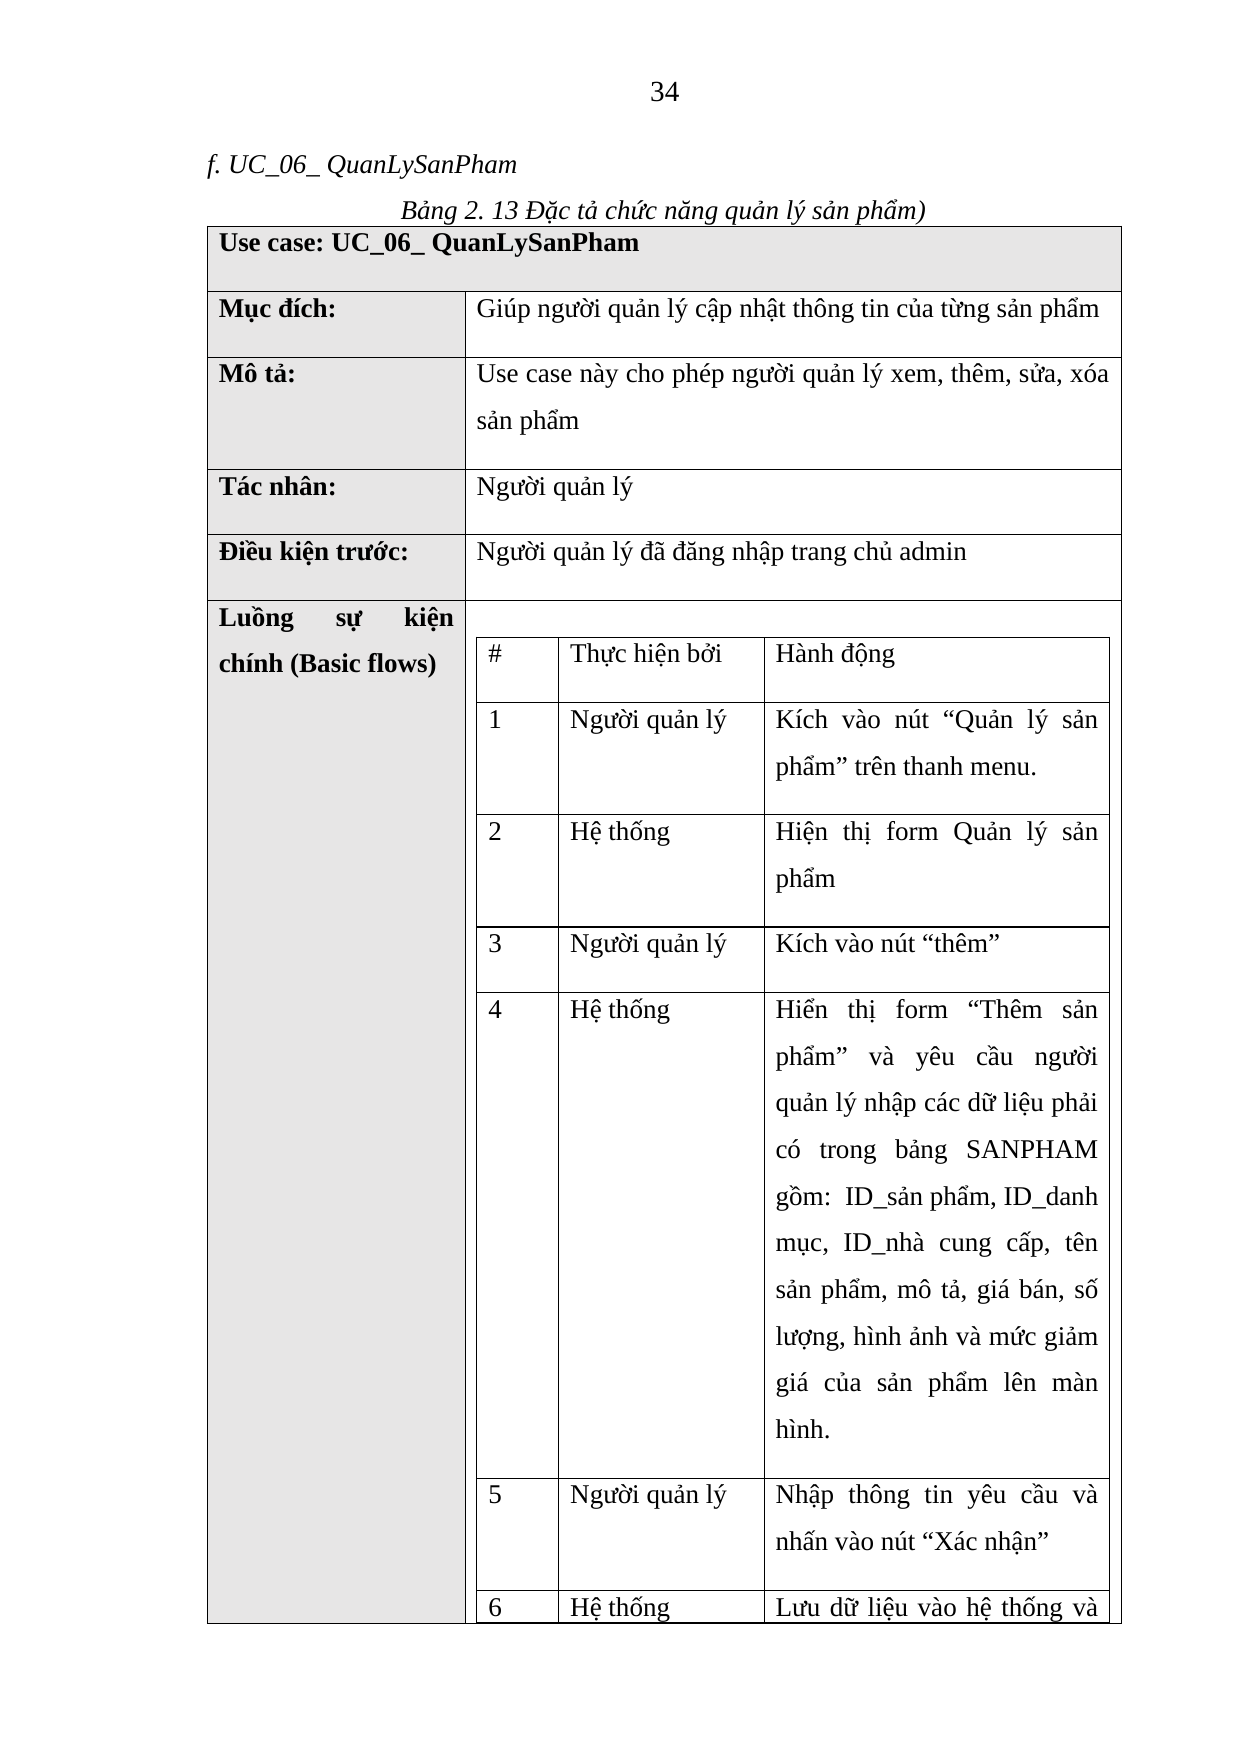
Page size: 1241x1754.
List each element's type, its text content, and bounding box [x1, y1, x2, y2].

table_cell [466, 601, 1121, 1623]
table_cell Điều kiện trước: [208, 535, 465, 600]
table_cell Mục đích: [208, 292, 465, 357]
table_cell Tác nhân: [208, 470, 465, 534]
table_cell Người quản lý [466, 470, 1121, 534]
table_cell Mô tả: [208, 358, 465, 469]
table_cell Luồng sự kiện chính (Basic flows) [208, 601, 465, 1623]
subtitle f. UC_06_ QuanLySanPham [207, 148, 1122, 179]
text Bảng 2. 13 Đặc tả chức năng quản lý sản phẩm) [207, 194, 1122, 226]
table_cell Use case này cho phép người quản lý xem, thêm, sửa, xóa sản phẩm [466, 358, 1121, 469]
table_cell Người quản lý đã đăng nhập trang chủ admin [466, 535, 1121, 600]
table_header Use case: UC_06_ QuanLySanPham [208, 227, 1121, 291]
table_cell Giúp người quản lý cập nhật thông tin của từng sản phẩm [466, 292, 1121, 357]
